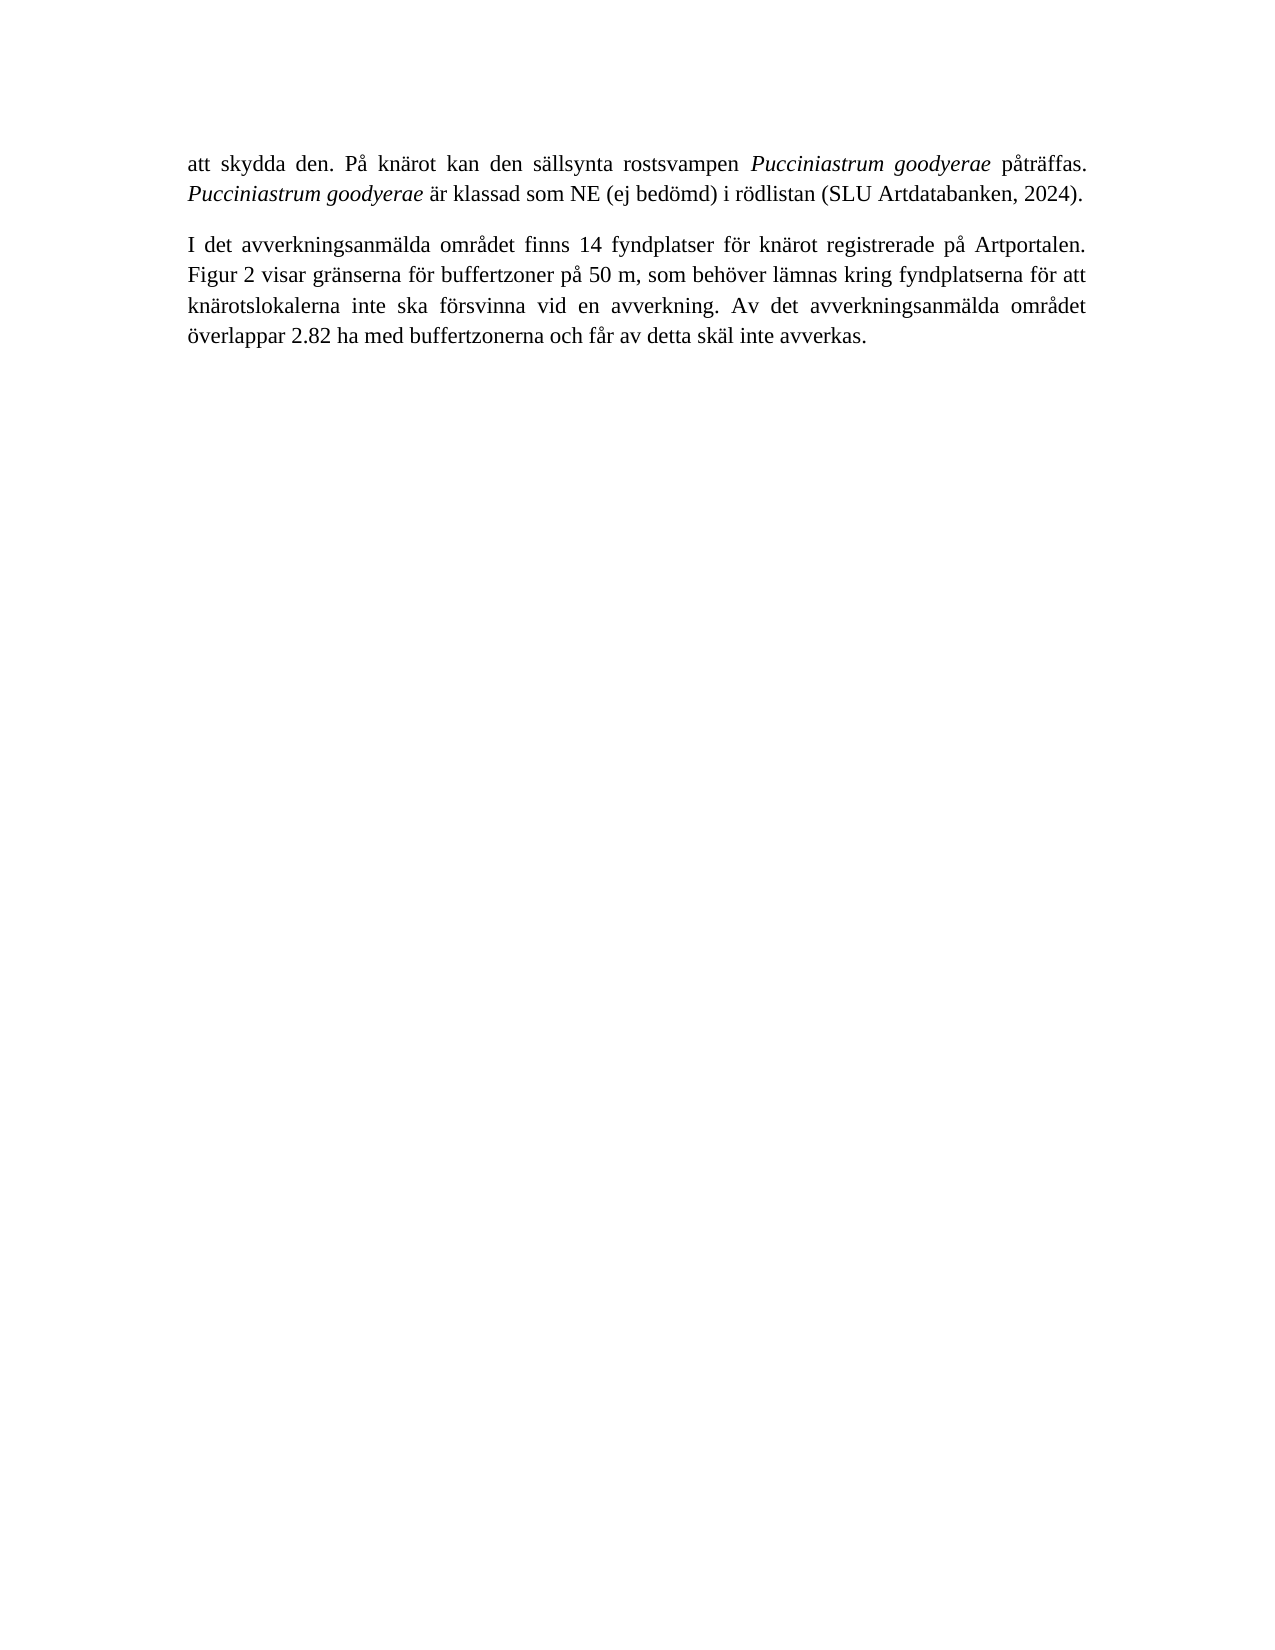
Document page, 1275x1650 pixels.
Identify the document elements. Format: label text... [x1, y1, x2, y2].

text I det avverkningsanmälda området finns 14 fyndplatser för knärot registrerade på Artportalen. Figur 2 visar gränserna för buffertzoner på 50 m, som behöver lämnas kring fyndplatserna för att knärotslokalerna inte ska försvinna vid en avverkning. Av det avverkningsanmälda området överlappar 2.82 ha med buffertzonerna och får av detta skäl inte avverkas. [187, 231, 1087, 348]
